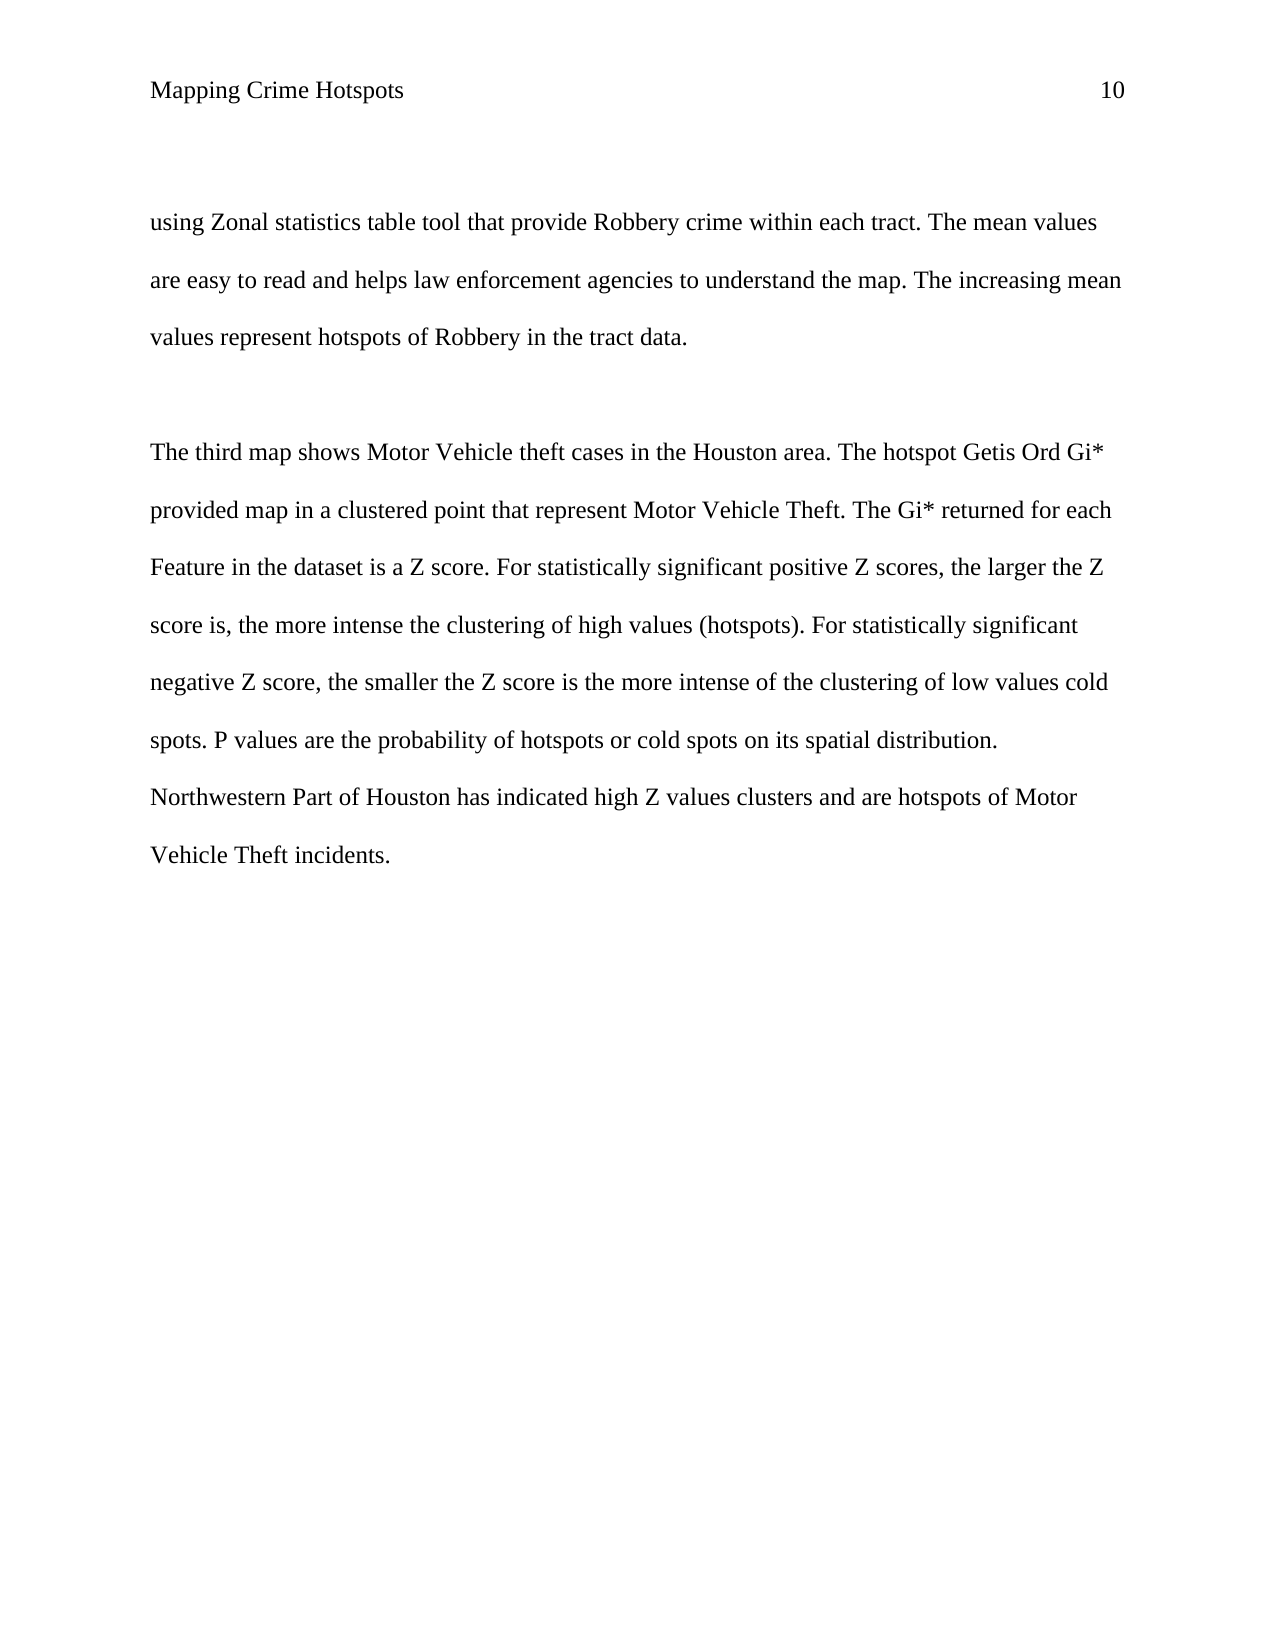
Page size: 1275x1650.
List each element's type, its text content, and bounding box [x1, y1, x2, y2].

text using Zonal statistics table tool that provide Robbery crime within each tract. The mean values are easy to read and helps law enforcement agencies to understand the map. The increasing mean values represent hotspots of Robbery in the tract data. [150, 207, 1125, 351]
text The third map shows Motor Vehicle theft cases in the Houston area. The hotspot Getis Ord Gi* provided map in a clustered point that represent Motor Vehicle Theft. The Gi* returned for each [150, 437, 1125, 524]
text Feature in the dataset is a Z score. For statistically significant positive Z scores, the larger the Z score is, the more intense the clustering of high values (hotspots). For statistically significant negative Z score, the smaller the Z score is the more intense of the clustering of low values cold spots. P values are the probability of hotspots or cold spots on its spatial distribution. Northwestern Part of Houston has indicated high Z values clusters and are hotspots of Motor Vehicle Theft incidents. [150, 552, 1125, 869]
